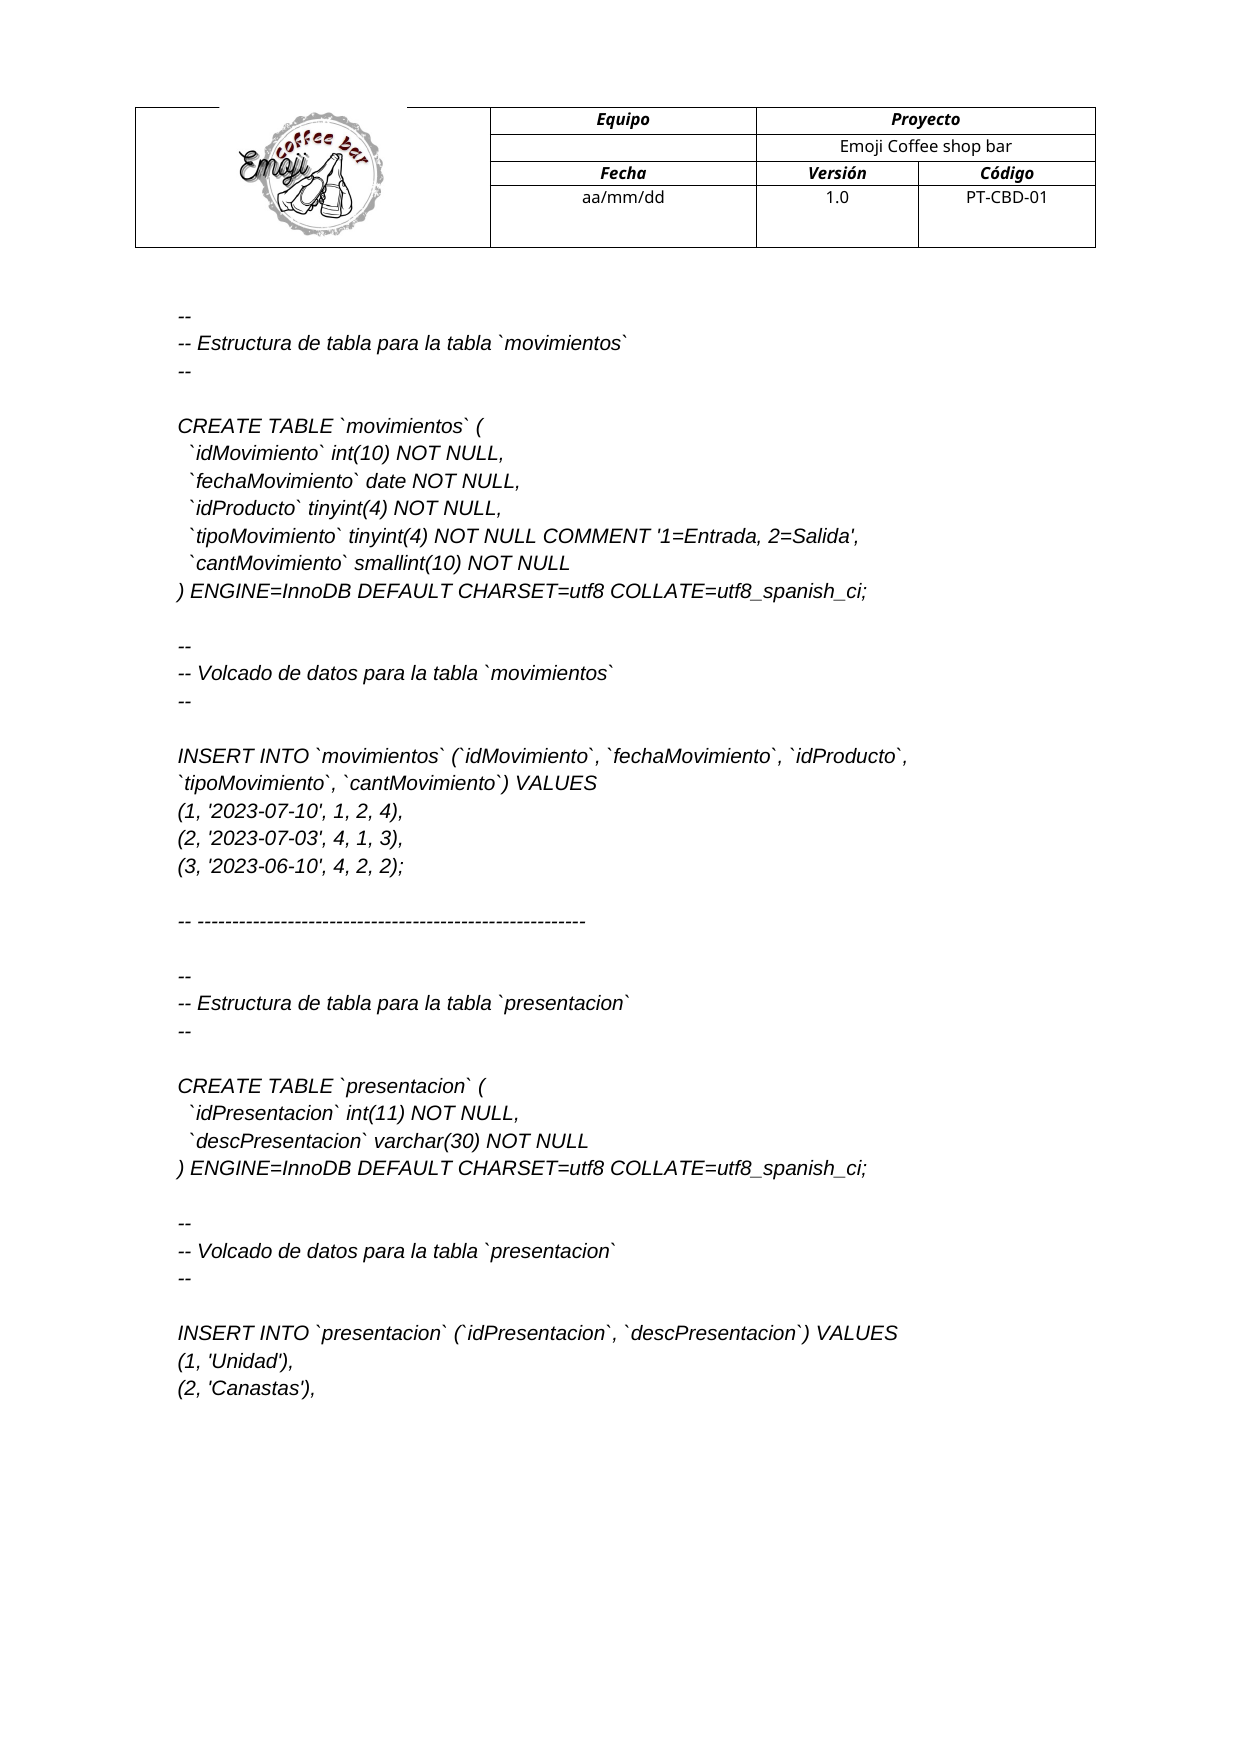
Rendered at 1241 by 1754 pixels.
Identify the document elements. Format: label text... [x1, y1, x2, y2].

subtitle `descPresentacion` varchar(30) NOT NULL [177, 1128, 1063, 1152]
subtitle -- [177, 358, 1063, 382]
subtitle `idMovimiento` int(10) NOT NULL, [177, 441, 1063, 465]
subtitle -- -------------------------------------------------------- [177, 908, 1063, 932]
subtitle (2, 'Canastas'), [177, 1376, 1063, 1400]
subtitle -- [177, 633, 1063, 657]
subtitle `fechaMovimiento` date NOT NULL, [177, 468, 1063, 492]
picture [219, 107, 407, 247]
subtitle -- Estructura de tabla para la tabla `movimientos` [177, 331, 1063, 355]
subtitle -- Volcado de datos para la tabla `movimientos` [177, 661, 1063, 685]
subtitle `idPresentacion` int(11) NOT NULL, [177, 1101, 1063, 1125]
subtitle -- [177, 963, 1063, 987]
subtitle `tipoMovimiento` tinyint(4) NOT NULL COMMENT '1=Entrada, 2=Salida', [177, 523, 1063, 547]
subtitle (1, 'Unidad'), [177, 1348, 1063, 1372]
subtitle INSERT INTO `movimientos` (`idMovimiento`, `fechaMovimiento`, `idProducto`, `tipoMovimiento`, `cantMovimiento`) VALUES [177, 743, 1063, 795]
subtitle `cantMovimiento` smallint(10) NOT NULL [177, 551, 1063, 575]
subtitle `idProducto` tinyint(4) NOT NULL, [177, 496, 1063, 520]
subtitle -- [177, 688, 1063, 712]
subtitle (2, '2023-07-03', 4, 1, 3), [177, 826, 1063, 850]
subtitle (1, '2023-07-10', 1, 2, 4), [177, 798, 1063, 822]
subtitle CREATE TABLE `movimientos` ( [177, 413, 1063, 437]
subtitle -- [177, 1211, 1063, 1235]
subtitle ) ENGINE=InnoDB DEFAULT CHARSET=utf8 COLLATE=utf8_spanish_ci; [177, 578, 1063, 602]
subtitle INSERT INTO `presentacion` (`idPresentacion`, `descPresentacion`) VALUES [177, 1321, 1063, 1345]
subtitle -- Volcado de datos para la tabla `presentacion` [177, 1238, 1063, 1262]
subtitle -- [177, 1018, 1063, 1042]
subtitle CREATE TABLE `presentacion` ( [177, 1073, 1063, 1097]
subtitle -- [177, 303, 1063, 327]
subtitle (3, '2023-06-10', 4, 2, 2); [177, 853, 1063, 877]
subtitle -- Estructura de tabla para la tabla `presentacion` [177, 991, 1063, 1015]
subtitle -- [177, 1266, 1063, 1290]
subtitle ) ENGINE=InnoDB DEFAULT CHARSET=utf8 COLLATE=utf8_spanish_ci; [177, 1156, 1063, 1180]
